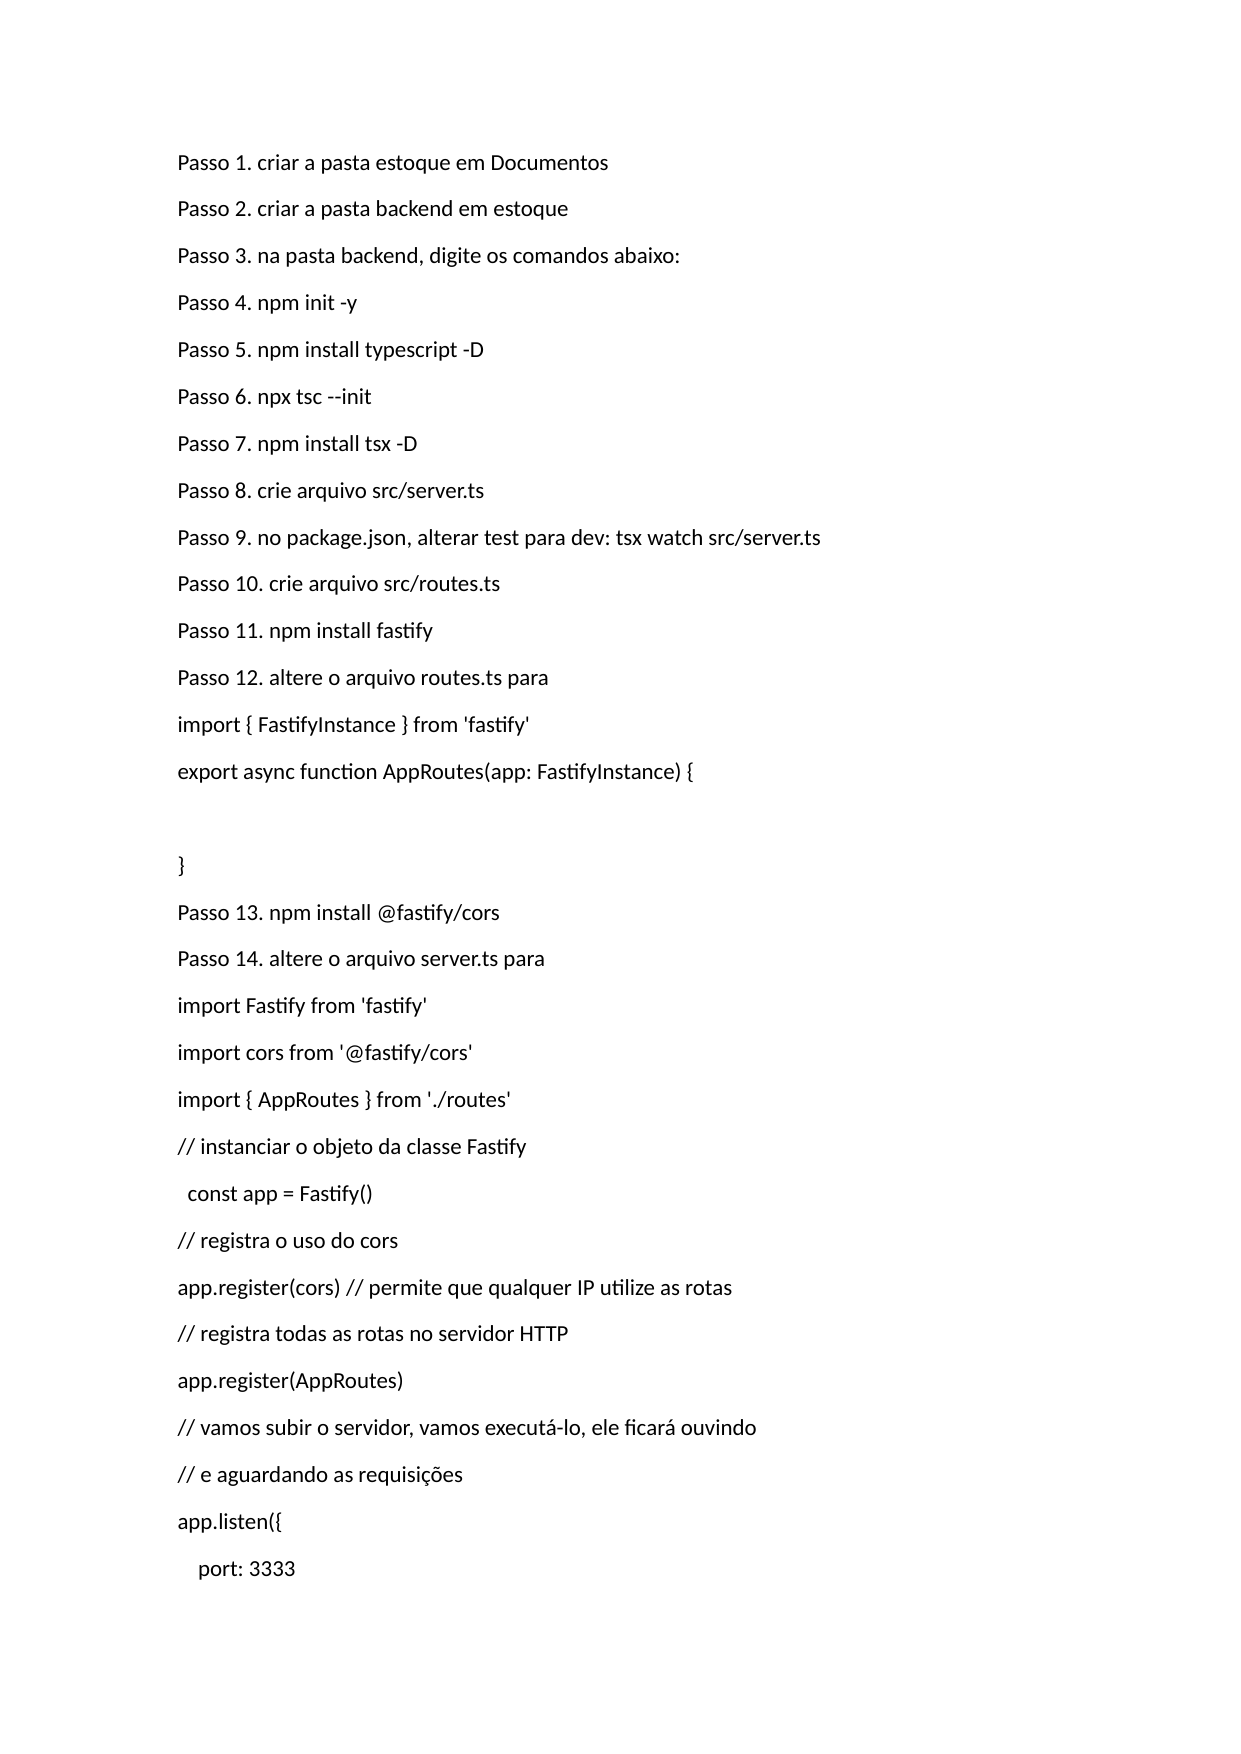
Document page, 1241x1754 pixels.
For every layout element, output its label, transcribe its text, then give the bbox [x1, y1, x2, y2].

text Passo 6. npx tsc --init [177, 382, 1063, 410]
text import Fastify from 'fastify' [177, 991, 1063, 1019]
text Passo 5. npm install typescript -D [177, 335, 1063, 363]
text Passo 9. no package.json, alterar test para dev: tsx watch src/server.ts [177, 523, 1063, 551]
text // registra todas as rotas no servidor HTTP [177, 1319, 1063, 1347]
text app.listen({ [177, 1507, 1063, 1535]
text app.register(cors) // permite que qualquer IP utilize as rotas [177, 1273, 1063, 1301]
text // instanciar o objeto da classe Fastify [177, 1132, 1063, 1160]
text import cors from '@fastify/cors' [177, 1038, 1063, 1066]
text // vamos subir o servidor, vamos executá-lo, ele ficará ouvindo [177, 1413, 1063, 1441]
text } [177, 851, 1063, 879]
text Passo 7. npm install tsx -D [177, 429, 1063, 457]
text Passo 8. crie arquivo src/server.ts [177, 476, 1063, 504]
text Passo 1. criar a pasta estoque em Documentos [177, 148, 1063, 176]
text app.register(AppRoutes) [177, 1366, 1063, 1394]
text export async function AppRoutes(app: FastifyInstance) { [177, 757, 1063, 785]
text port: 3333 [177, 1554, 1063, 1582]
text import { AppRoutes } from './routes' [177, 1085, 1063, 1113]
text Passo 13. npm install @fastify/cors [177, 898, 1063, 926]
text Passo 3. na pasta backend, digite os comandos abaixo: [177, 241, 1063, 269]
text Passo 10. crie arquivo src/routes.ts [177, 569, 1063, 597]
text const app = Fastify() [177, 1179, 1063, 1207]
text // registra o uso do cors [177, 1226, 1063, 1254]
text import { FastifyInstance } from 'fastify' [177, 710, 1063, 738]
text Passo 2. criar a pasta backend em estoque [177, 194, 1063, 222]
text Passo 14. altere o arquivo server.ts para [177, 944, 1063, 972]
text Passo 12. altere o arquivo routes.ts para [177, 663, 1063, 691]
text // e aguardando as requisições [177, 1460, 1063, 1488]
text Passo 11. npm install fastify [177, 616, 1063, 644]
text Passo 4. npm init -y [177, 288, 1063, 316]
